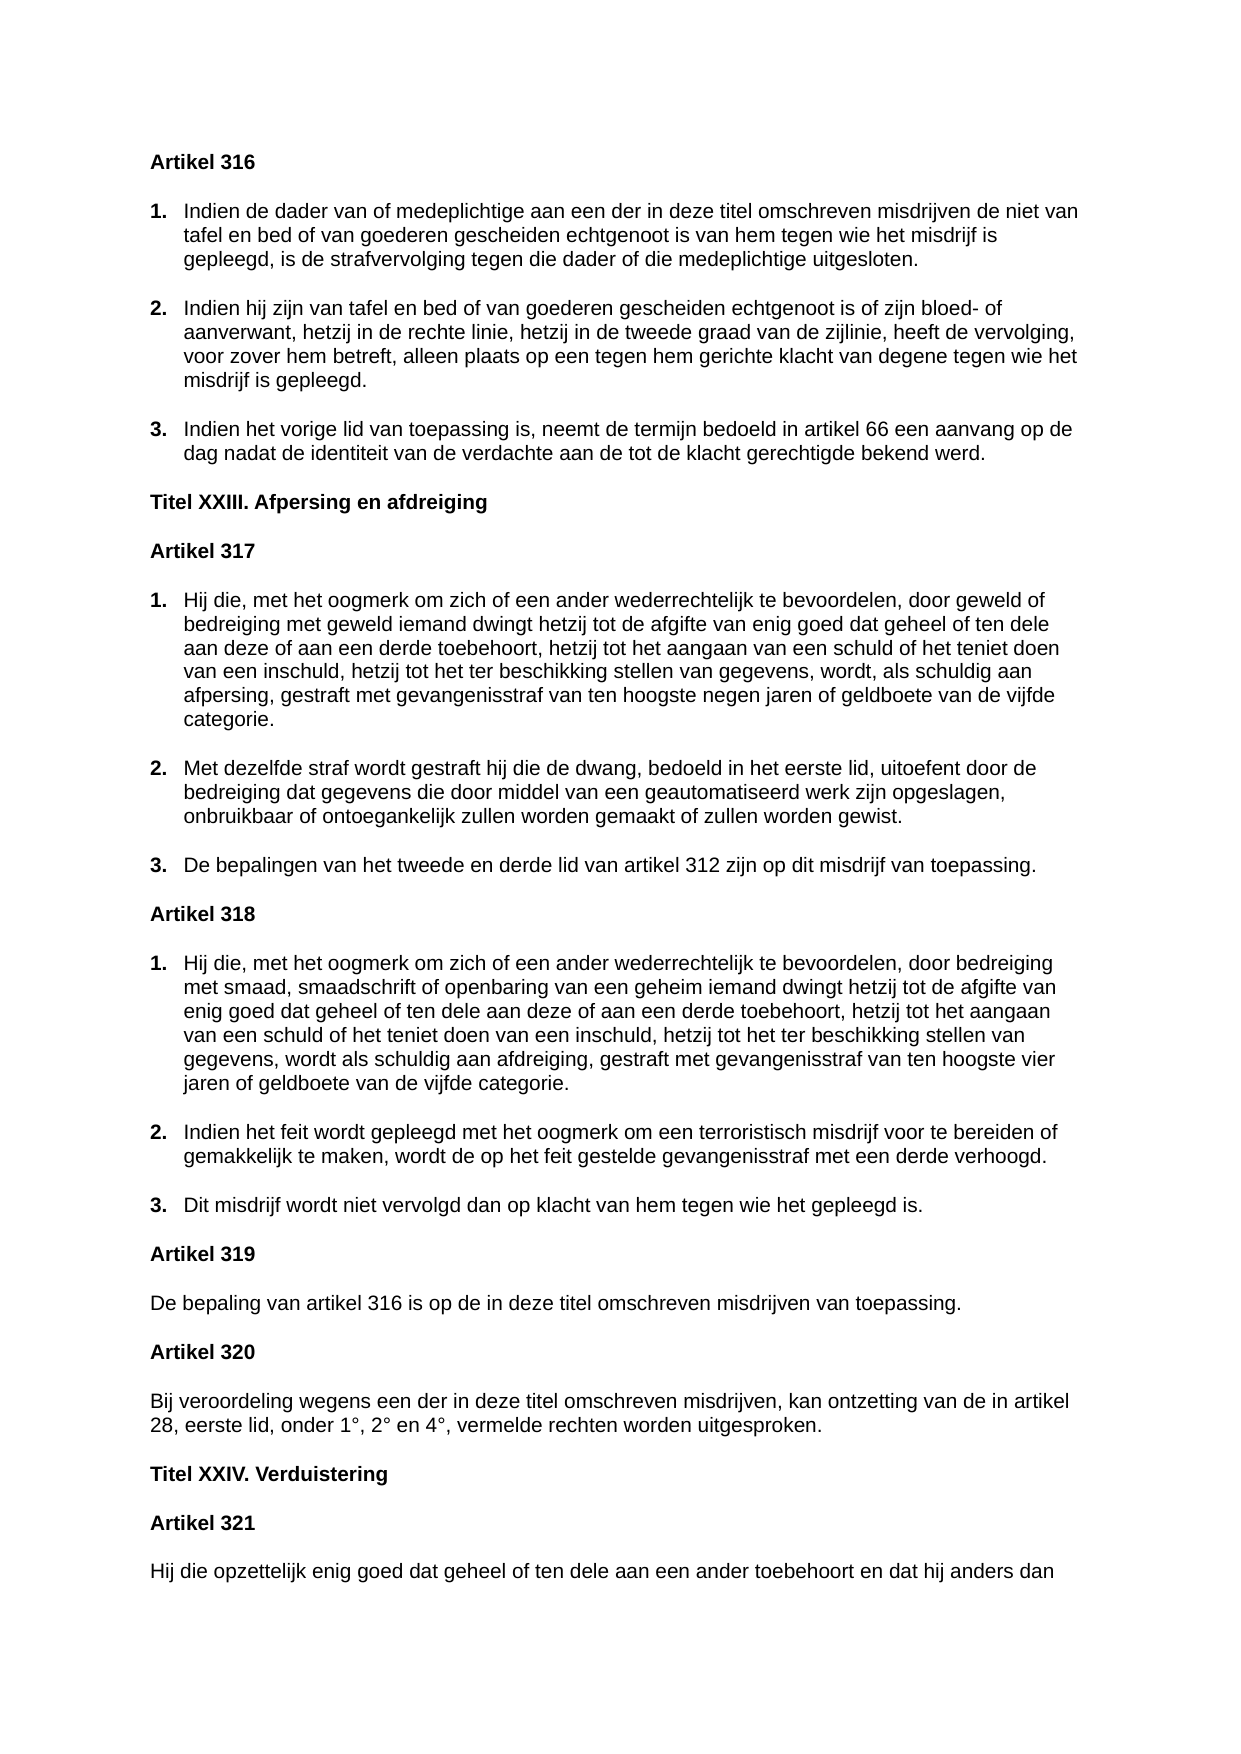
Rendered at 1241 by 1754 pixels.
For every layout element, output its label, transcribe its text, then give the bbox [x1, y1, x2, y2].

text Artikel 318 [150, 902, 1090, 926]
text 1. Indien de dader van of medeplichtige aan een der in deze titel omschreven misdrijven de niet van tafel en bed of van goederen gescheiden echtgenoot is van hem tegen wie het misdrijf is gepleegd, is de strafvervolging tegen die dader of die medeplichtige uitgesloten. [150, 199, 1090, 271]
text Titel XXIV. Verduistering [150, 1461, 1090, 1485]
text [150, 1559, 1090, 1583]
text Artikel 320 [150, 1339, 1090, 1363]
text 3. De bepalingen van het tweede en derde lid van artikel 312 zijn op dit misdrijf van toepassing. [150, 853, 1090, 877]
text Artikel 317 [150, 538, 1090, 562]
text Artikel 319 [150, 1242, 1090, 1266]
text 3. Indien het vorige lid van toepassing is, neemt de termijn bedoeld in artikel 66 een aanvang op de dag nadat de identiteit van de verdachte aan de tot de klacht gerechtigde bekend werd. [150, 417, 1090, 464]
text 2. Indien het feit wordt gepleegd met het oogmerk om een terroristisch misdrijf voor te bereiden of gemakkelijk te maken, wordt de op het feit gestelde gevangenisstraf met een derde verhoogd. [150, 1120, 1090, 1168]
text Artikel 316 [150, 150, 1090, 174]
text De bepaling van artikel 316 is op de in deze titel omschreven misdrijven van toepassing. [150, 1291, 1090, 1314]
text Bij veroordeling wegens een der in deze titel omschreven misdrijven, kan ontzetting van de in artikel 28, eerste lid, onder 1°, 2° en 4°, vermelde rechten worden uitgesproken. [150, 1388, 1090, 1436]
text 1. Hij die, met het oogmerk om zich of een ander wederrechtelijk te bevoordelen, door bedreiging met smaad, smaadschrift of openbaring van een geheim iemand dwingt hetzij tot de afgifte van enig goed dat geheel of ten dele aan deze of aan een derde toebehoort, hetzij tot het aangaan van een schuld of het teniet doen van een inschuld, hetzij tot het ter beschikking stellen van gegevens, wordt als schuldig aan afdreiging, gestraft met gevangenisstraf van ten hoogste vier jaren of geldboete van de vijfde categorie. [150, 951, 1090, 1095]
text Titel XXIII. Afpersing en afdreiging [150, 489, 1090, 513]
text Artikel 321 [150, 1510, 1090, 1534]
text 2. Met dezelfde straf wordt gestraft hij die de dwang, bedoeld in het eerste lid, uitoefent door de bedreiging dat gegevens die door middel van een geautomatiseerd werk zijn opgeslagen, onbruikbaar of ontoegankelijk zullen worden gemaakt of zullen worden gewist. [150, 756, 1090, 828]
text 3. Dit misdrijf wordt niet vervolgd dan op klacht van hem tegen wie het gepleegd is. [150, 1193, 1090, 1217]
text 1. Hij die, met het oogmerk om zich of een ander wederrechtelijk te bevoordelen, door geweld of bedreiging met geweld iemand dwingt hetzij tot de afgifte van enig goed dat geheel of ten dele aan deze of aan een derde toebehoort, hetzij tot het aangaan van een schuld of het teniet doen van een inschuld, hetzij tot het ter beschikking stellen van gegevens, wordt, als schuldig aan afpersing, gestraft met gevangenisstraf van ten hoogste negen jaren of geldboete van de vijfde categorie. [150, 587, 1090, 731]
text 2. Indien hij zijn van tafel en bed of van goederen gescheiden echtgenoot is of zijn bloed- of aanverwant, hetzij in de rechte linie, hetzij in de tweede graad van de zijlinie, heeft de vervolging, voor zover hem betreft, alleen plaats op een tegen hem gerichte klacht van degene tegen wie het misdrijf is gepleegd. [150, 296, 1090, 392]
